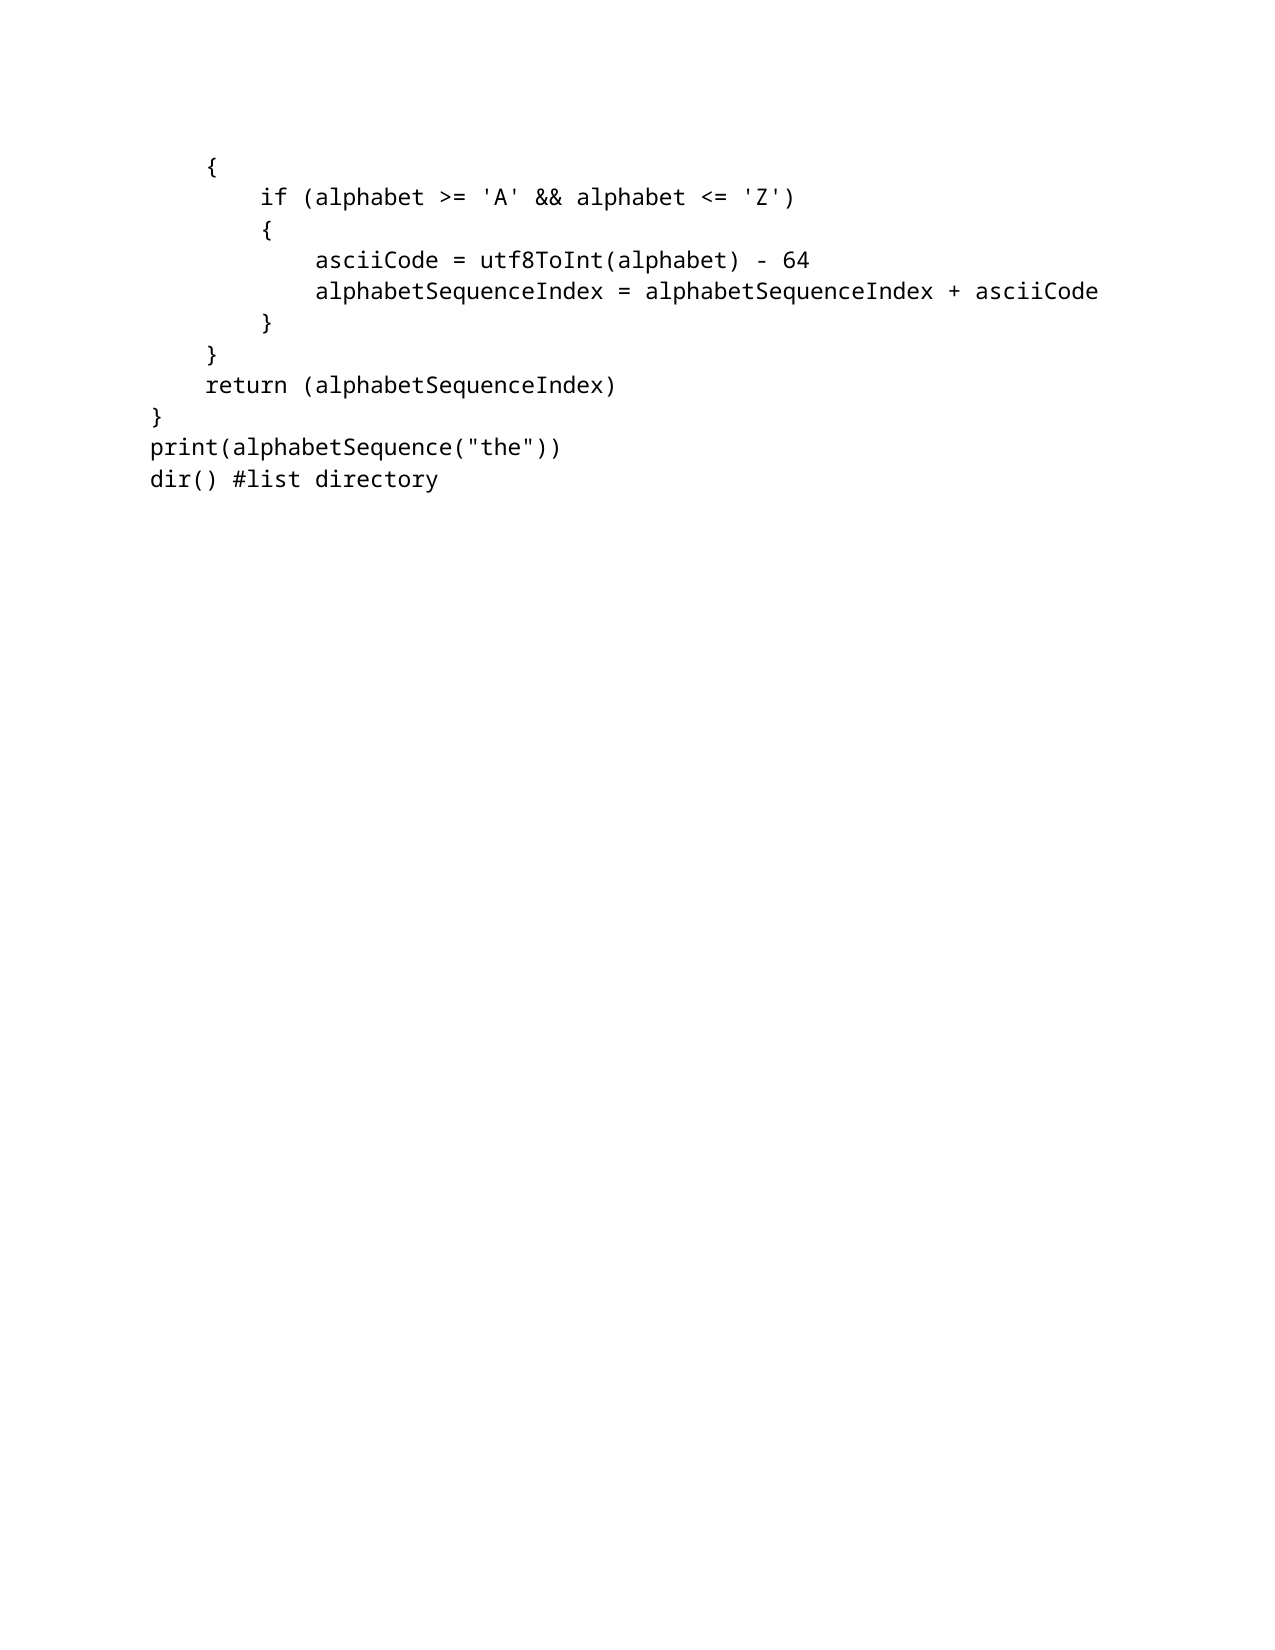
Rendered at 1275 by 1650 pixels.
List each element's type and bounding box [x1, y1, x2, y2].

text [150, 150, 1125, 556]
